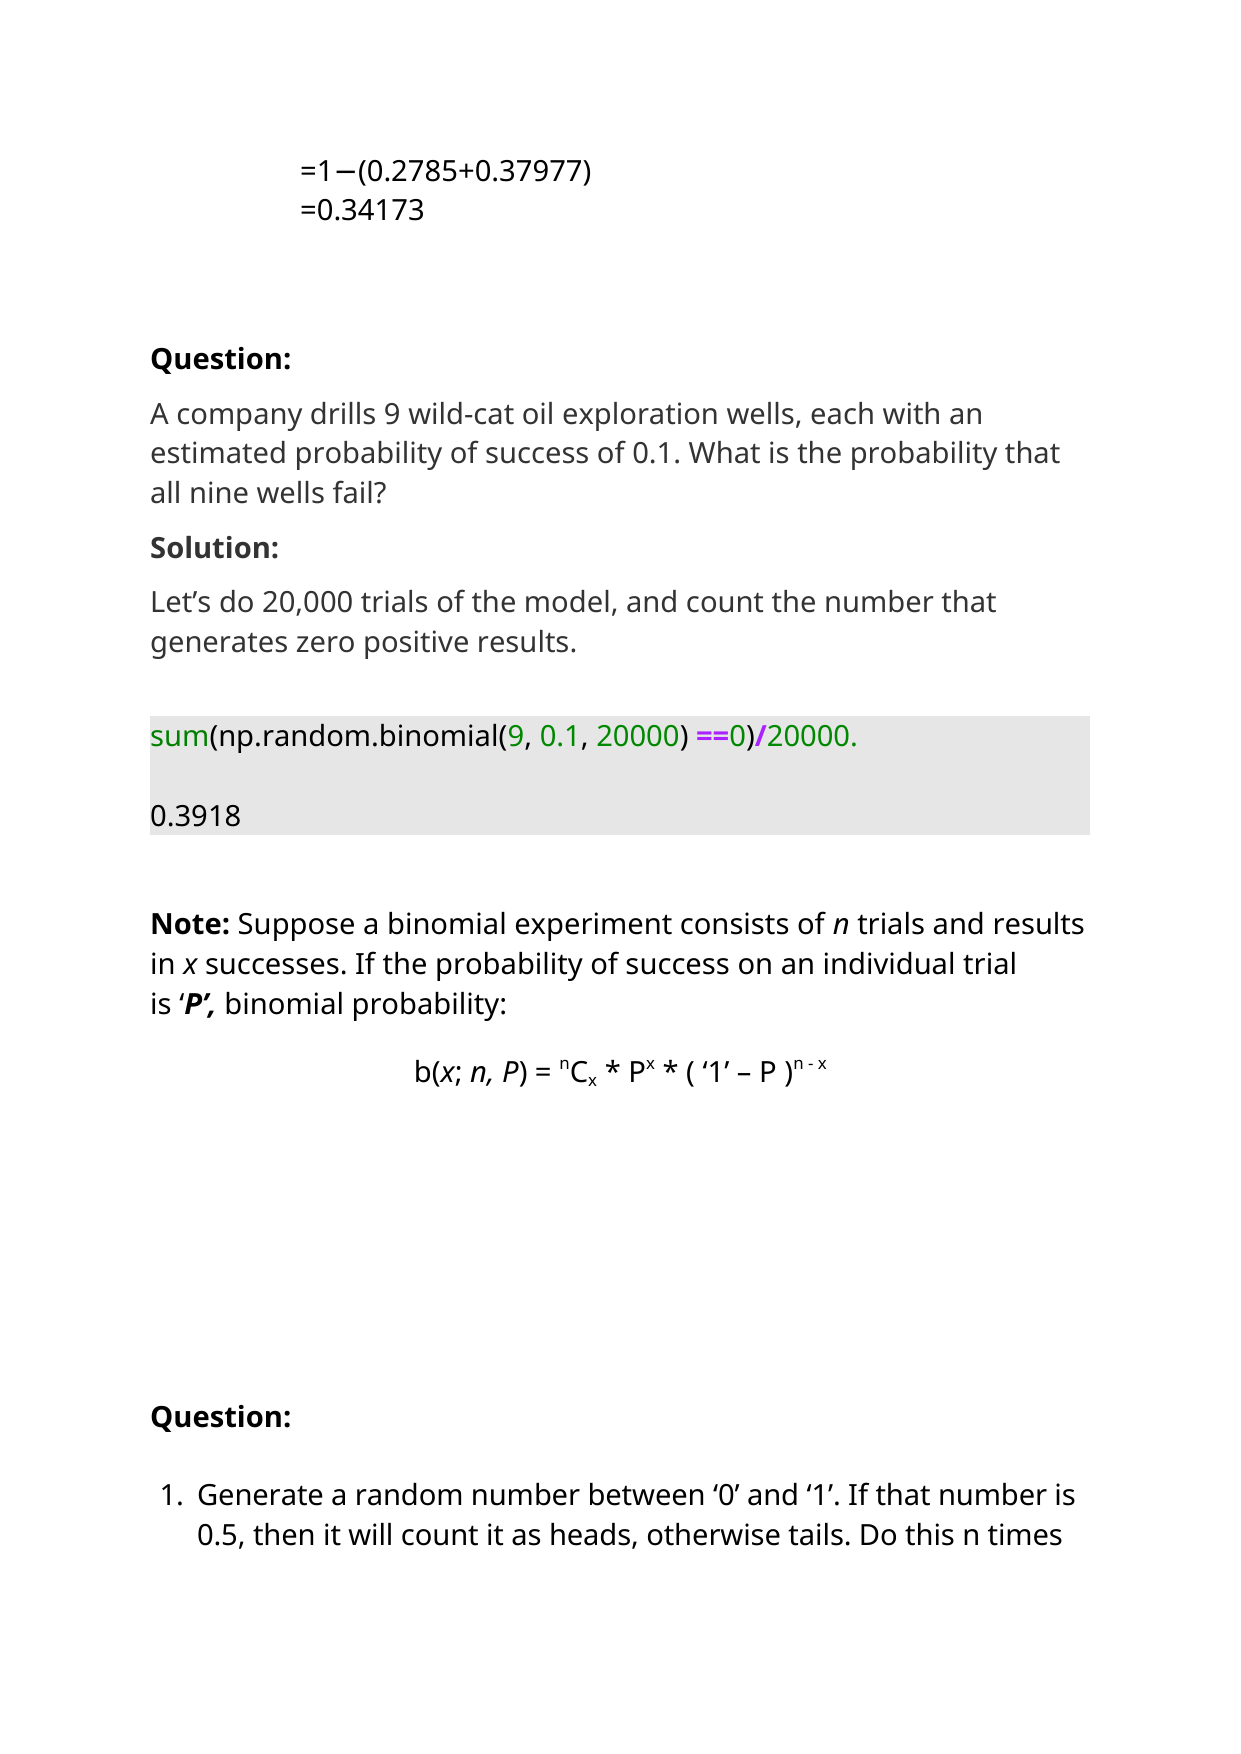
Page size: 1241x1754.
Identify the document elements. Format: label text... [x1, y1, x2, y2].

text 0.3918 [150, 795, 1090, 835]
text Solution: [150, 527, 1090, 567]
text =1−(0.2785+0.37977) [225, 150, 1090, 190]
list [159, 1475, 1090, 1554]
text =0.34173 [225, 190, 1090, 229]
text Question: [150, 338, 1090, 378]
text b(x; n, P) = nCx * Px * ( ‘1’ – P )n - x [150, 1052, 1090, 1091]
text Note: Suppose a binomial experiment consists of n trials and results in x successes. If the probability of success on an individual trial is ‘P’, binomial probability: [150, 903, 1090, 1023]
text A company drills 9 wild-cat oil exploration wells, each with an estimated probability of success of 0.1. What is the probability that all nine wells fail? [150, 393, 1090, 512]
text sum(np.random.binomial(9, 0.1, 20000) ==0)/20000. [150, 716, 1090, 755]
text Question: [150, 1396, 1090, 1436]
text Let’s do 20,000 trials of the model, and count the number that generates zero positive results. [150, 582, 1090, 661]
